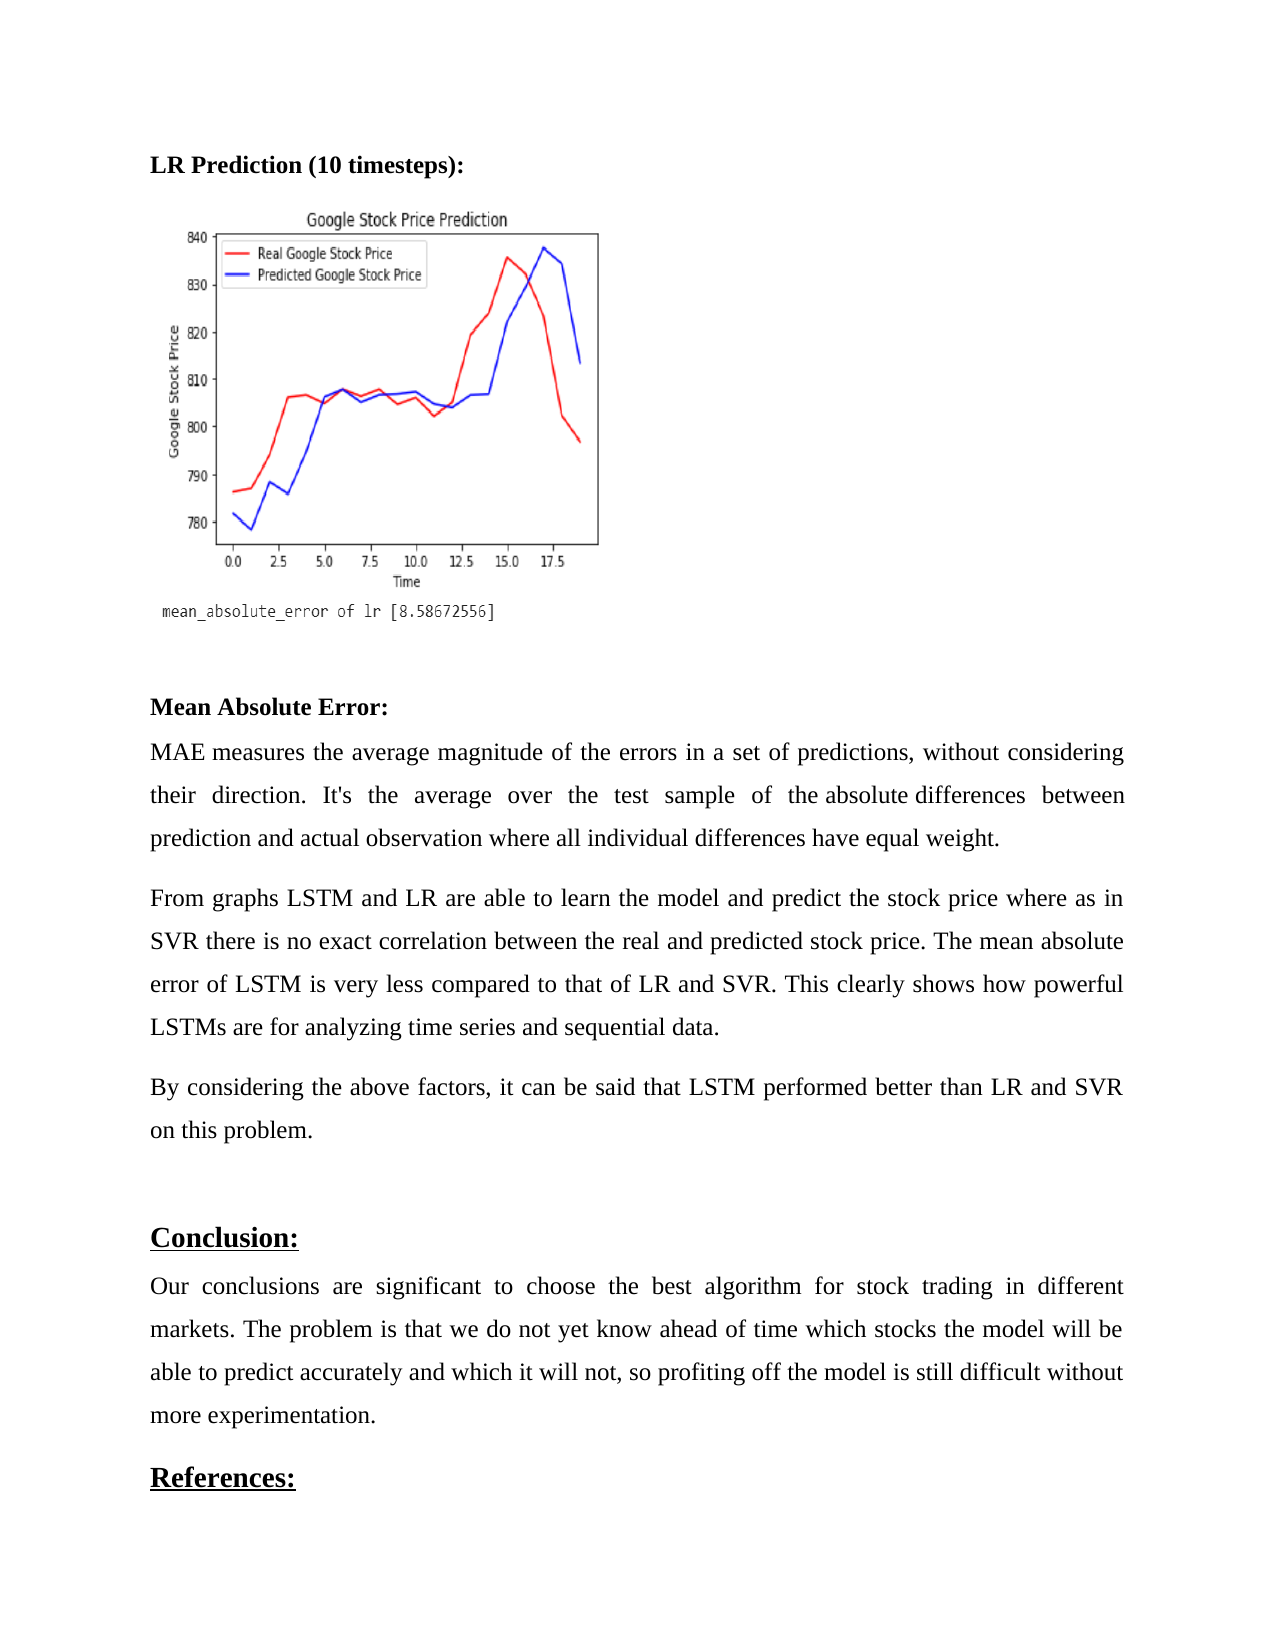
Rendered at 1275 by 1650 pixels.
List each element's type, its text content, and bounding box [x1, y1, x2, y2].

text Mean Absolute Error: [150, 692, 1125, 720]
text By considering the above factors, it can be said that LSTM performed better than LR and SVR on this problem. [150, 1072, 1125, 1144]
text Conclusion: [150, 1221, 1125, 1254]
picture [150, 195, 629, 630]
text MAE measures the average magnitude of the errors in a set of predictions, without considering their direction. It's the average over the test sample of the absolute differences between prediction and actual observation where all individual differences have equal weight. [150, 737, 1125, 852]
text LR Prediction (10 timesteps): [150, 150, 1125, 179]
text Our conclusions are significant to choose the best algorithm for stock trading in different markets. The problem is that we do not yet know ahead of time which stocks the model will be able to predict accurately and which it will not, so profiting off the model is still difficult without more experimentation. [150, 1271, 1125, 1429]
text From graphs LSTM and LR are able to learn the model and predict the stock price where as in SVR there is no exact correlation between the real and predicted stock price. The mean absolute error of LSTM is very less compared to that of LR and SVR. This clearly shows how powerful LSTMs are for analyzing time series and sequential data. [150, 883, 1125, 1041]
text References: [150, 1460, 1125, 1493]
